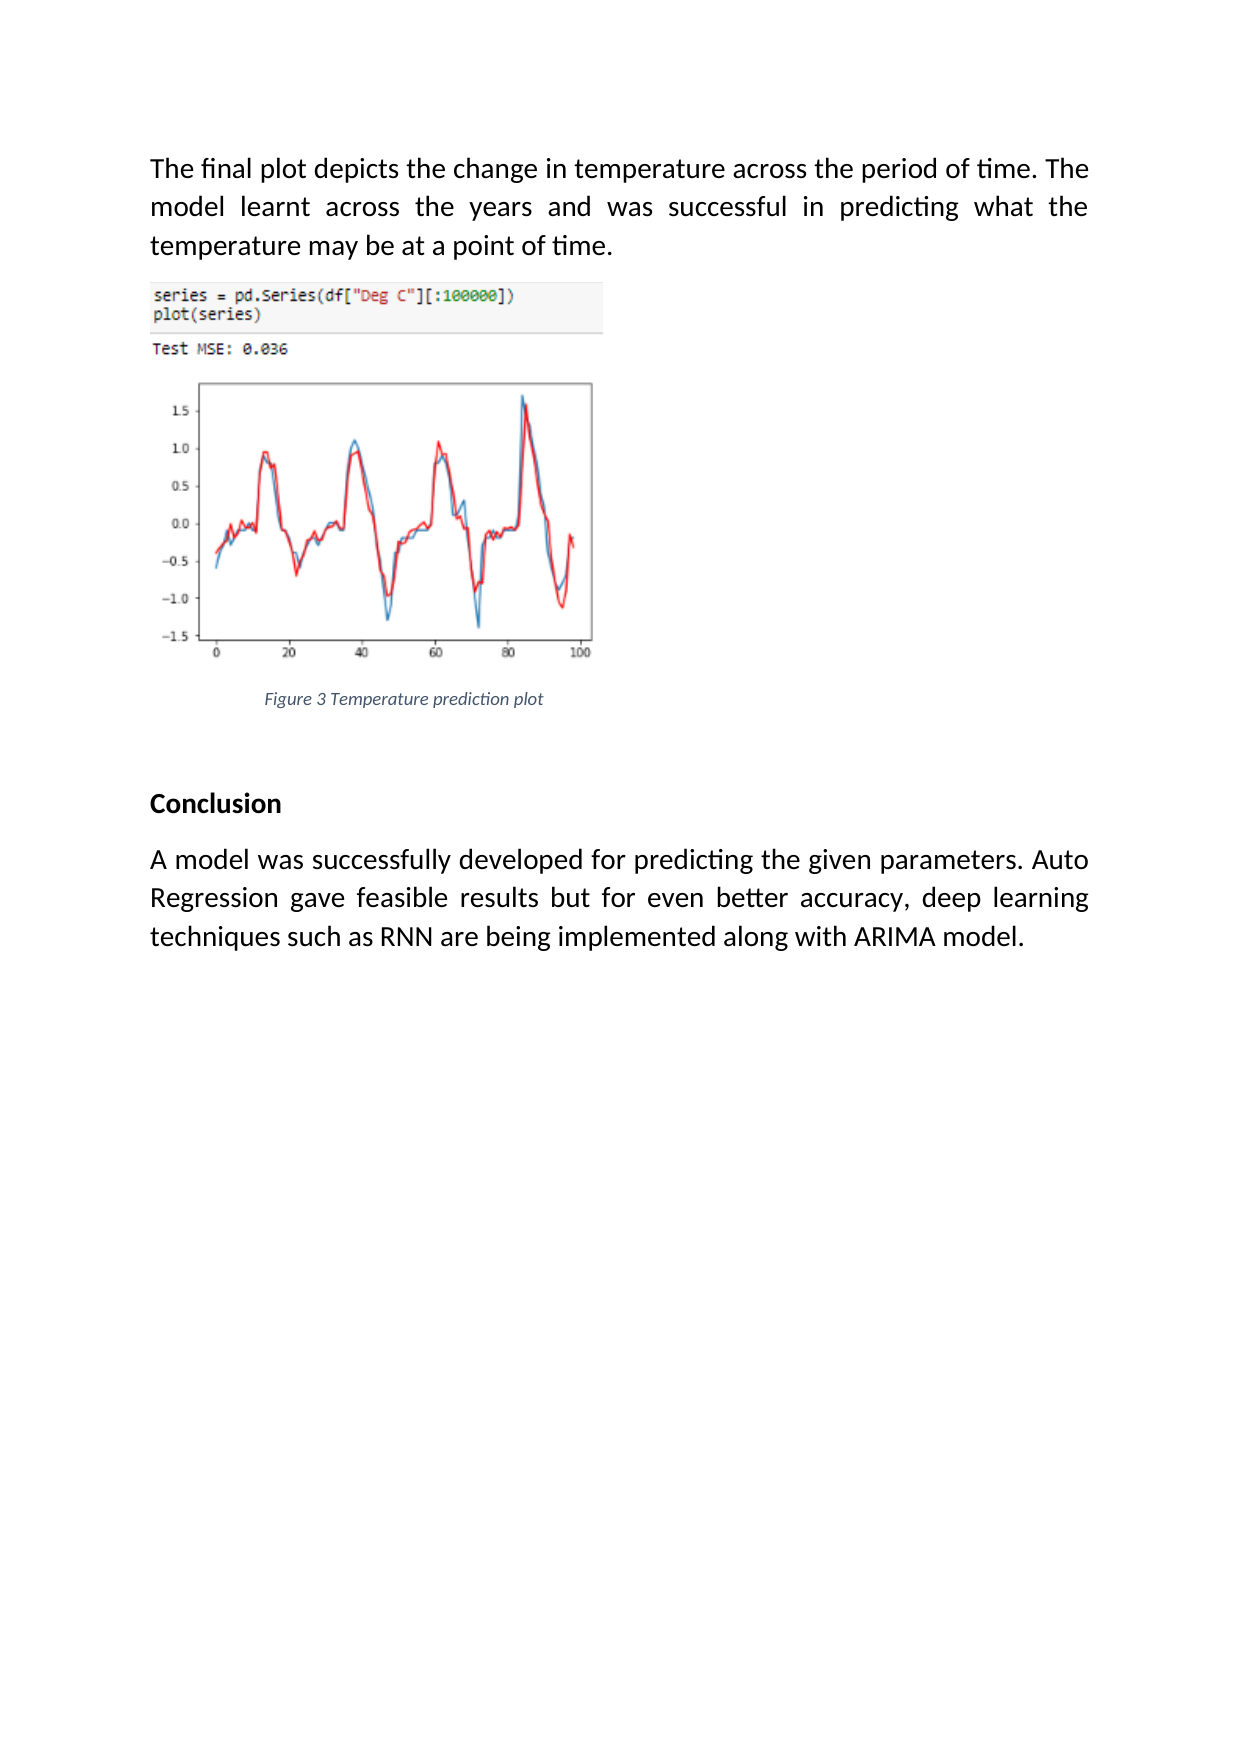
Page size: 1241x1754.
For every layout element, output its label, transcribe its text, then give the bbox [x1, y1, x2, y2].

picture [150, 282, 604, 668]
text Figure 3 Temperature prediction plot [150, 687, 1090, 710]
text Conclusion [150, 786, 1090, 821]
text A model was successfully developed for predicting the given parameters. Auto Regression gave feasible results but for even better accuracy, deep learning techniques such as RNN are being implemented along with ARIMA model. [150, 841, 1090, 953]
text The final plot depicts the change in temperature across the period of time. The model learnt across the years and was successful in predicting what the temperature may be at a point of time. [150, 150, 1090, 262]
